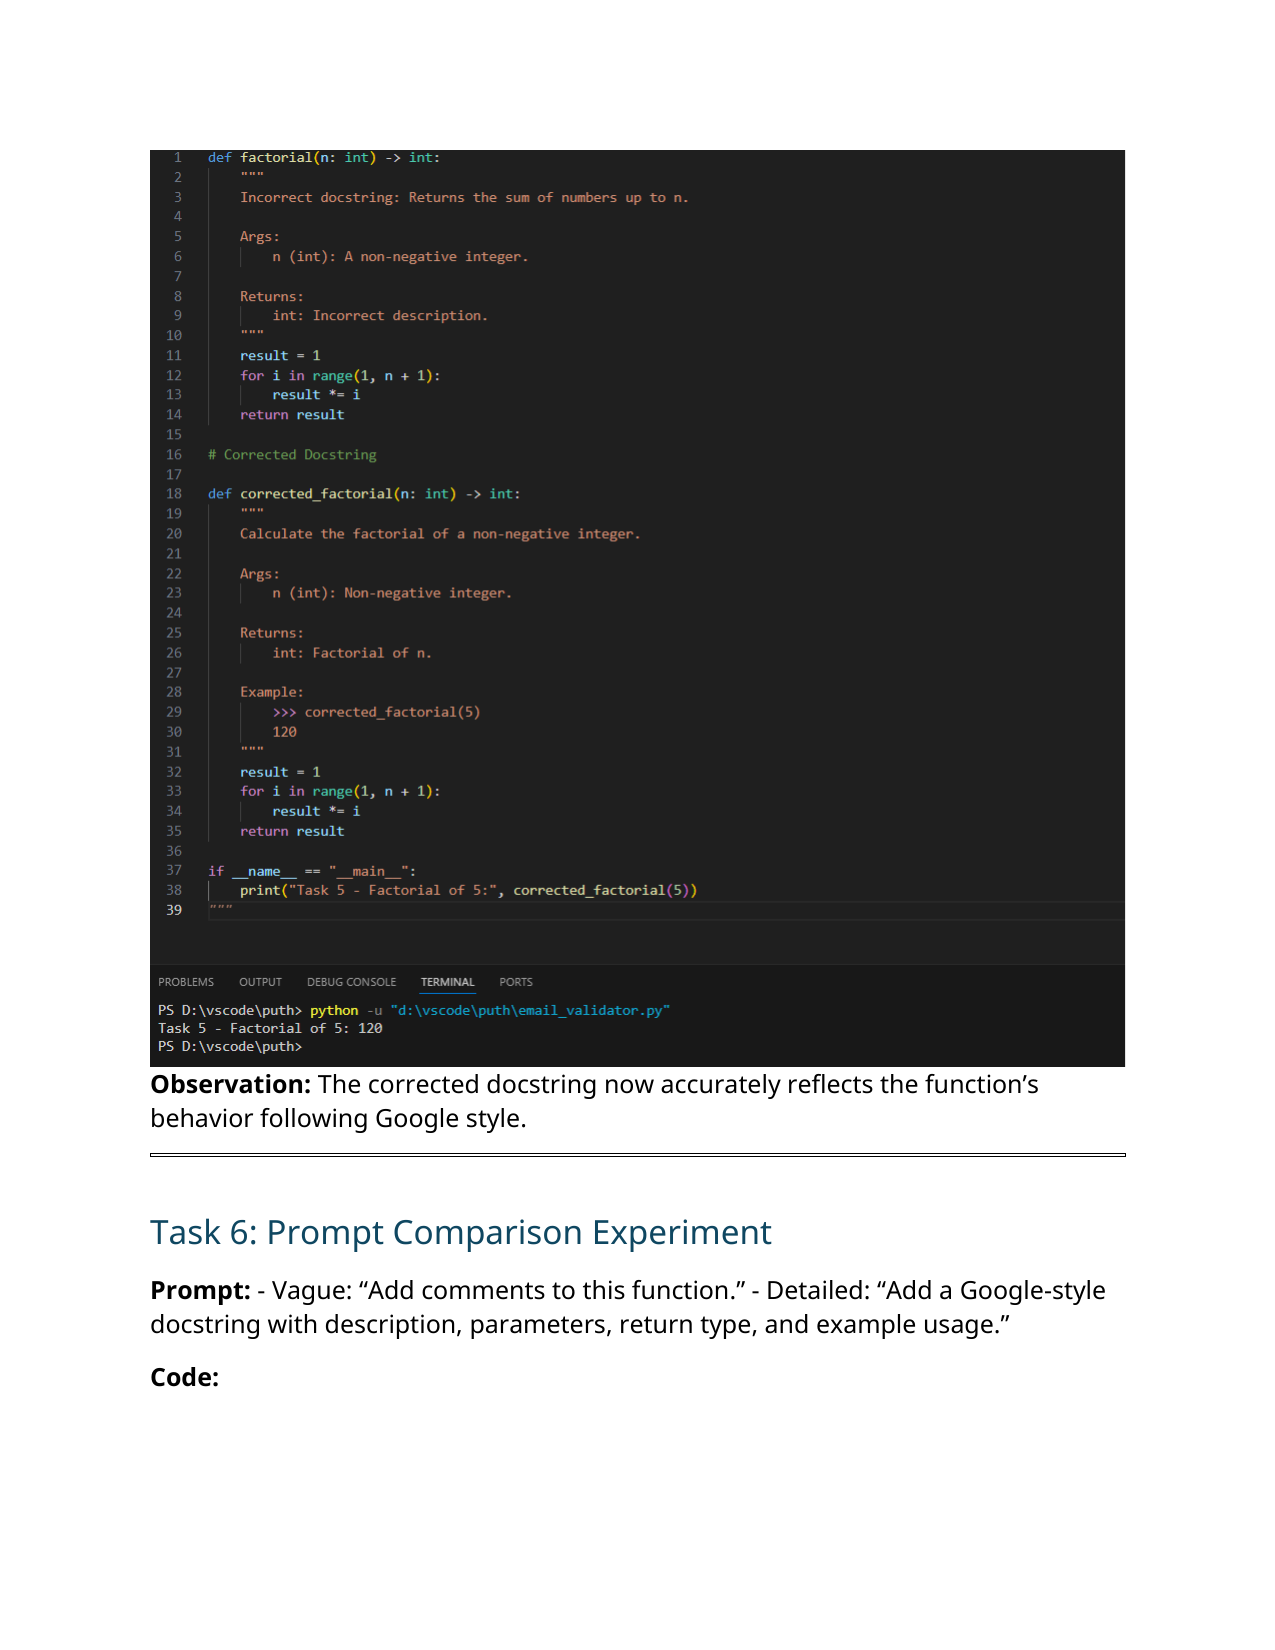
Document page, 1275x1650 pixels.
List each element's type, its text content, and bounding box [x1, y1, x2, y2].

text Observation: The corrected docstring now accurately reflects the function’s behavior following Google style. [150, 1067, 1125, 1135]
text Code: [150, 1360, 1125, 1394]
subtitle Task 6: Prompt Comparison Experiment [150, 1209, 1125, 1254]
text Prompt: - Vague: “Add comments to this function.” - Detailed: “Add a Google-style docstring with description, parameters, return type, and example usage.” [150, 1273, 1125, 1341]
picture [150, 150, 1125, 1067]
